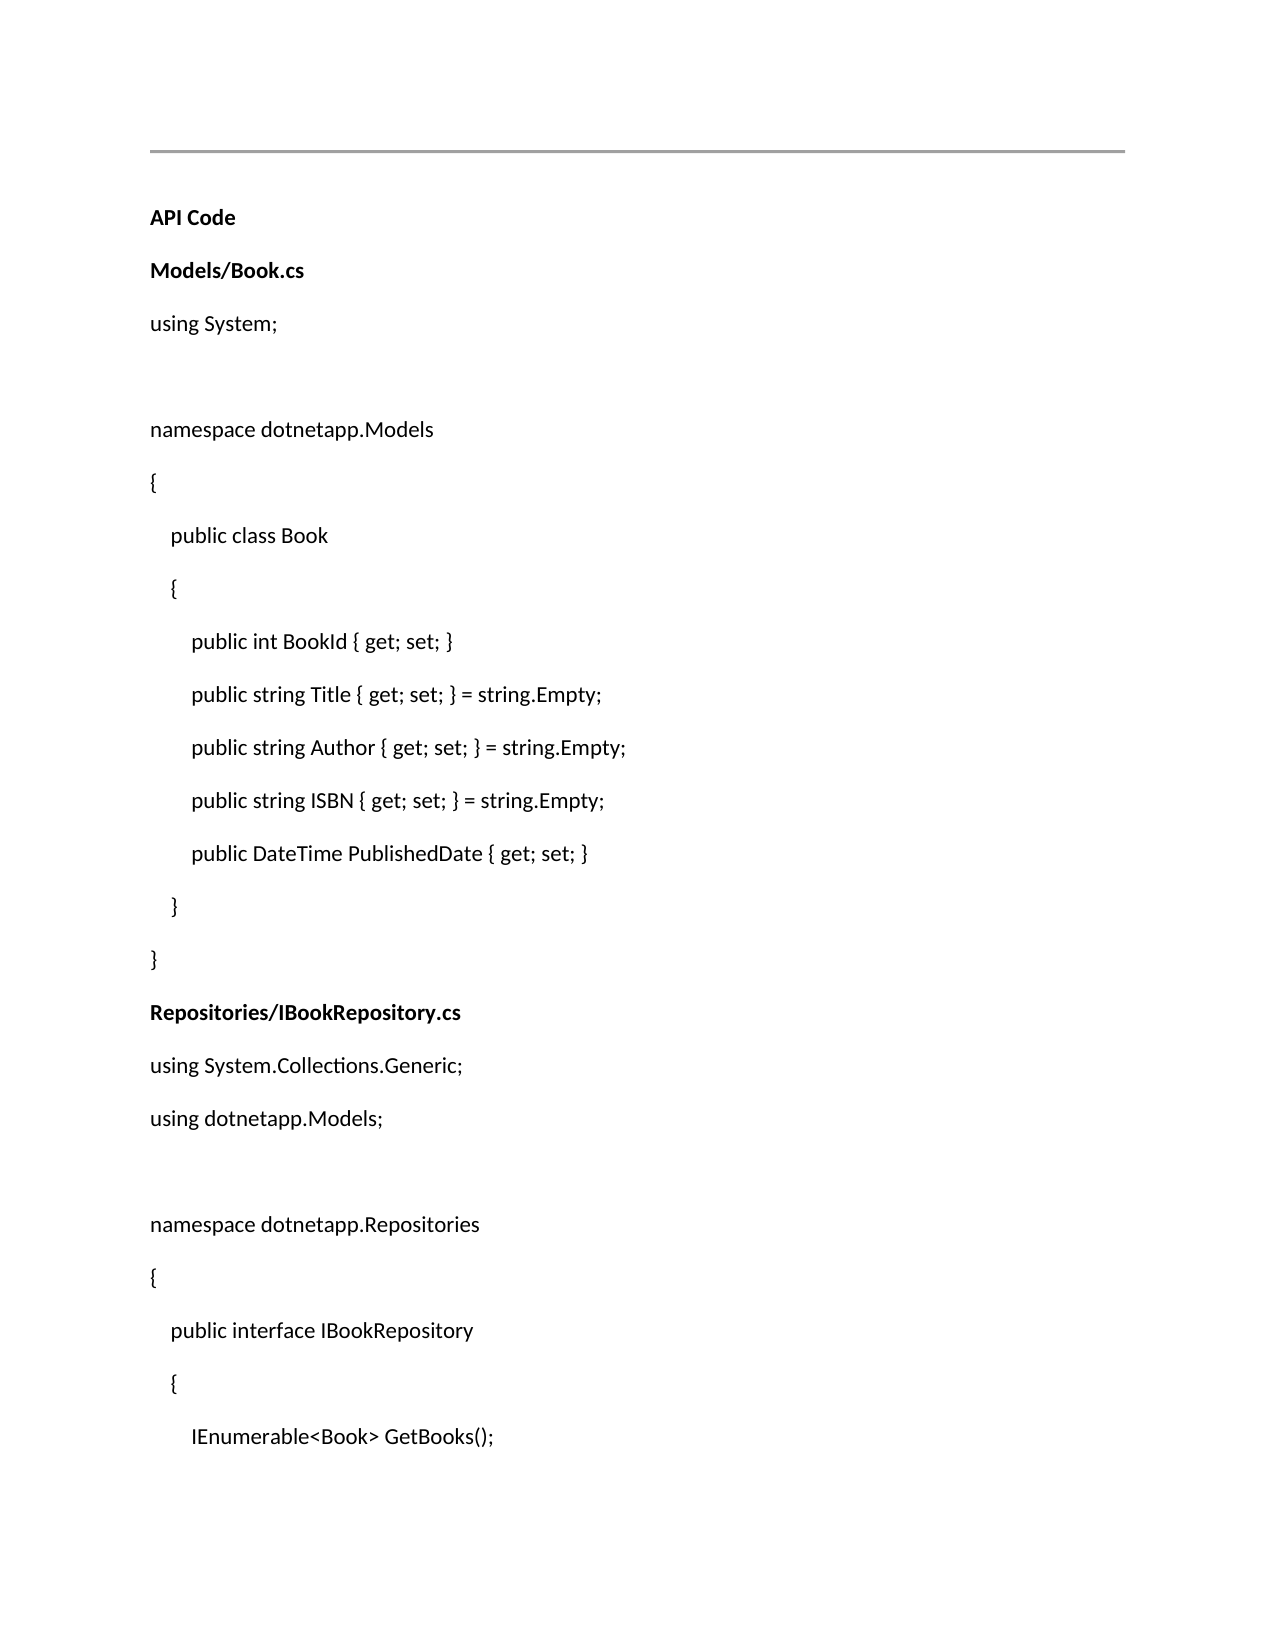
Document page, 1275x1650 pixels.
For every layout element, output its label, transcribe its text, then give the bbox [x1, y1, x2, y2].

text public int BookId { get; set; } [150, 627, 1125, 655]
text public string ISBN { get; set; } = string.Empty; [150, 786, 1125, 814]
text } [150, 945, 1125, 973]
text API Code [150, 203, 1125, 231]
text IEnumerable<Book> GetBooks(); [150, 1422, 1125, 1451]
text Repositories/IBookRepository.cs [150, 998, 1125, 1026]
text public class Book [150, 521, 1125, 549]
text { [150, 468, 1125, 496]
text } [150, 892, 1125, 920]
text public string Author { get; set; } = string.Empty; [150, 733, 1125, 761]
text { [150, 574, 1125, 602]
text Models/Book.cs [150, 256, 1125, 284]
text public DateTime PublishedDate { get; set; } [150, 839, 1125, 867]
text using dotnetapp.Models; [150, 1104, 1125, 1132]
text namespace dotnetapp.Models [150, 415, 1125, 443]
text using System; [150, 309, 1125, 337]
text public string Title { get; set; } = string.Empty; [150, 680, 1125, 708]
text public interface IBookRepository [150, 1316, 1125, 1344]
text { [150, 1263, 1125, 1291]
text using System.Collections.Generic; [150, 1051, 1125, 1079]
text { [150, 1369, 1125, 1397]
text namespace dotnetapp.Repositories [150, 1210, 1125, 1238]
